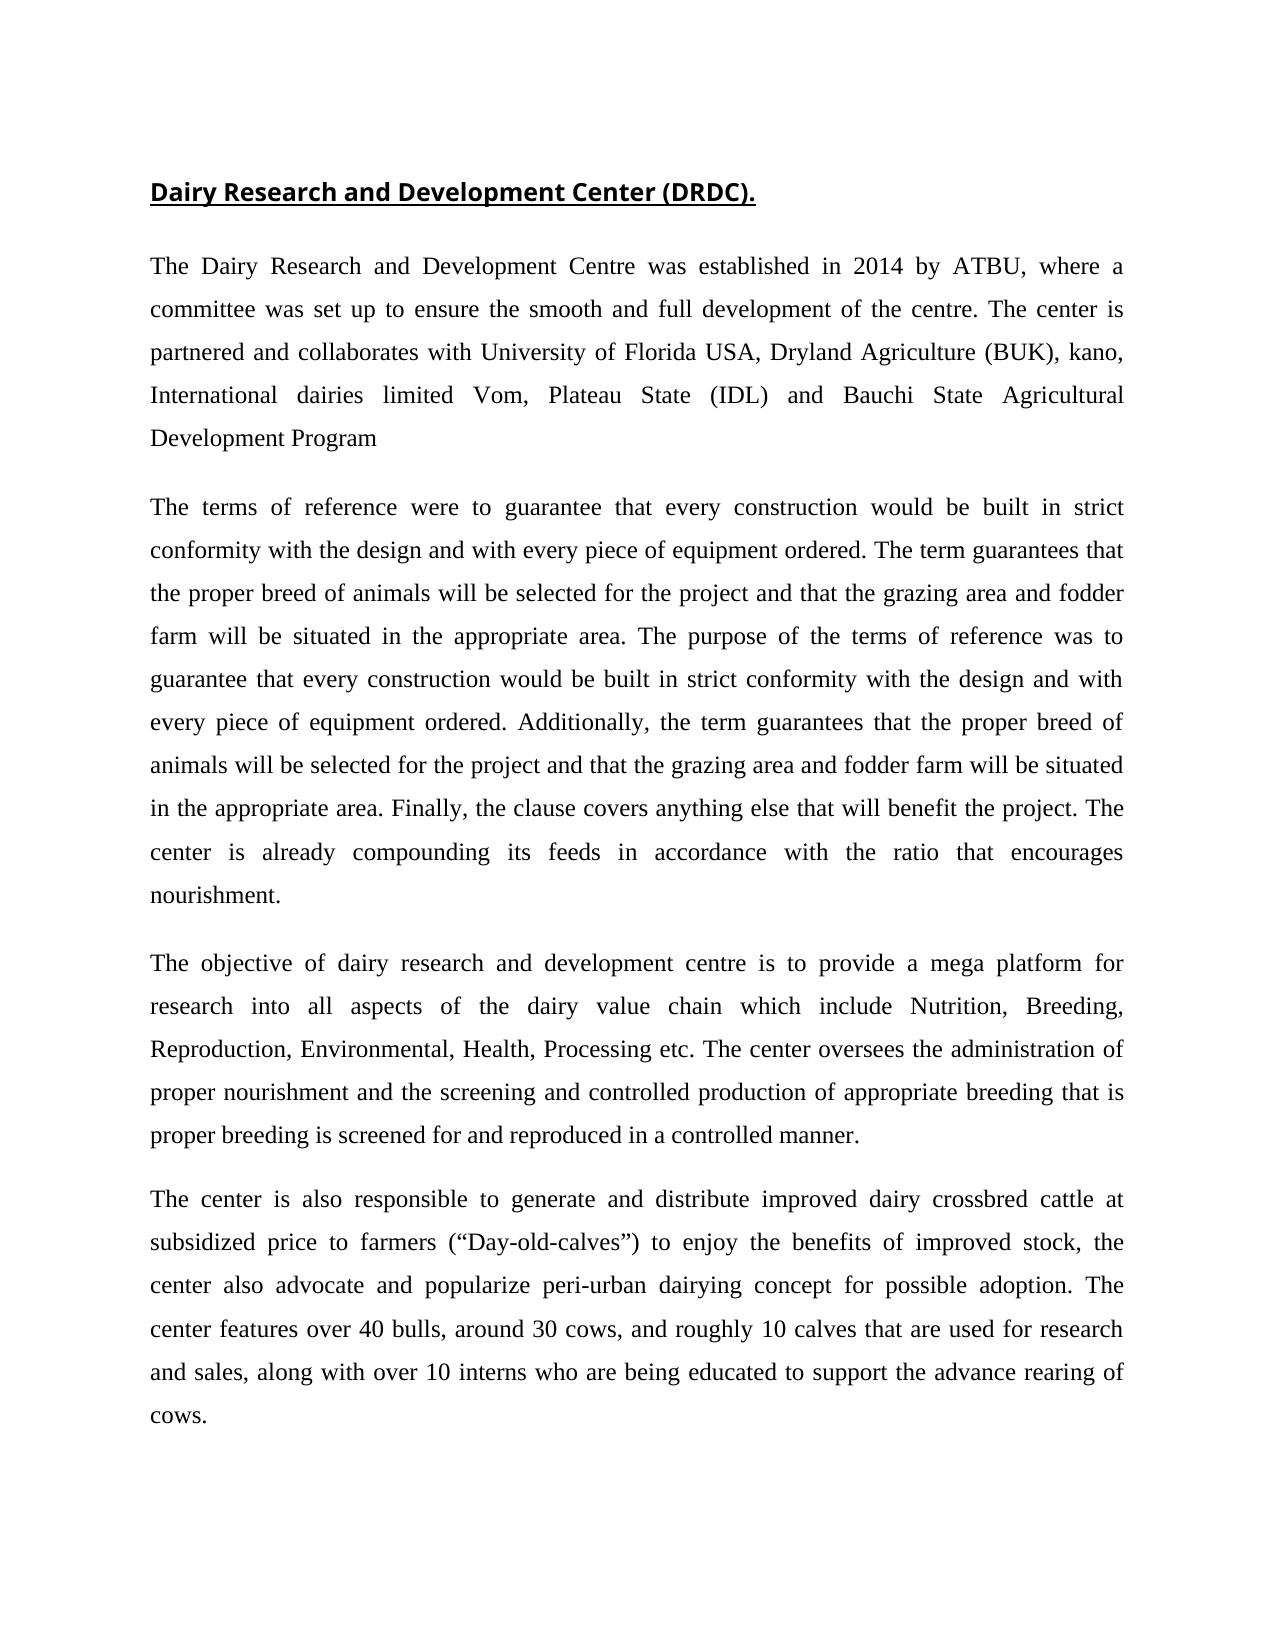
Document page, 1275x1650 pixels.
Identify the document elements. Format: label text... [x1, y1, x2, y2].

text The terms of reference were to guarantee that every construction would be built in strict conformity with the design and with every piece of equipment ordered. The term guarantees that the proper breed of animals will be selected for the project and that the grazing area and fodder farm will be situated in the appropriate area. The purpose of the terms of reference was to guarantee that every construction would be built in strict conformity with the design and with every piece of equipment ordered. Additionally, the term guarantees that the proper breed of animals will be selected for the project and that the grazing area and fodder farm will be situated in the appropriate area. Finally, the clause covers anything else that will benefit the project. The center is already compounding its feeds in accordance with the ratio that encourages nourishment. [150, 492, 1125, 908]
text The center is also responsible to generate and distribute improved dairy crossbred cattle at subsidized price to farmers (“Day-old-calves”) to enjoy the benefits of improved stock, the center also advocate and popularize peri-urban dairying concept for possible adoption. The center features over 40 bulls, around 30 cows, and roughly 10 calves that are used for research and sales, along with over 10 interns who are being educated to support the advance rearing of cows. [150, 1184, 1125, 1429]
text Dairy Research and Development Center (DRDC). [150, 175, 1125, 209]
text The objective of dairy research and development centre is to provide a mega platform for research into all aspects of the dairy value chain which include Nutrition, Breeding, Reproduction, Environmental, Health, Processing etc. The center oversees the administration of proper nourishment and the screening and controlled production of appropriate breeding that is proper breeding is screened for and reproduced in a controlled manner. [150, 948, 1125, 1149]
text The Dairy Research and Development Centre was established in 2014 by ATBU, where a committee was set up to ensure the smooth and full development of the centre. The center is partnered and collaborates with University of Florida USA, Dryland Agriculture (BUK), kano, International dairies limited Vom, Plateau State (IDL) and Bauchi State Agricultural Development Program [150, 251, 1125, 452]
